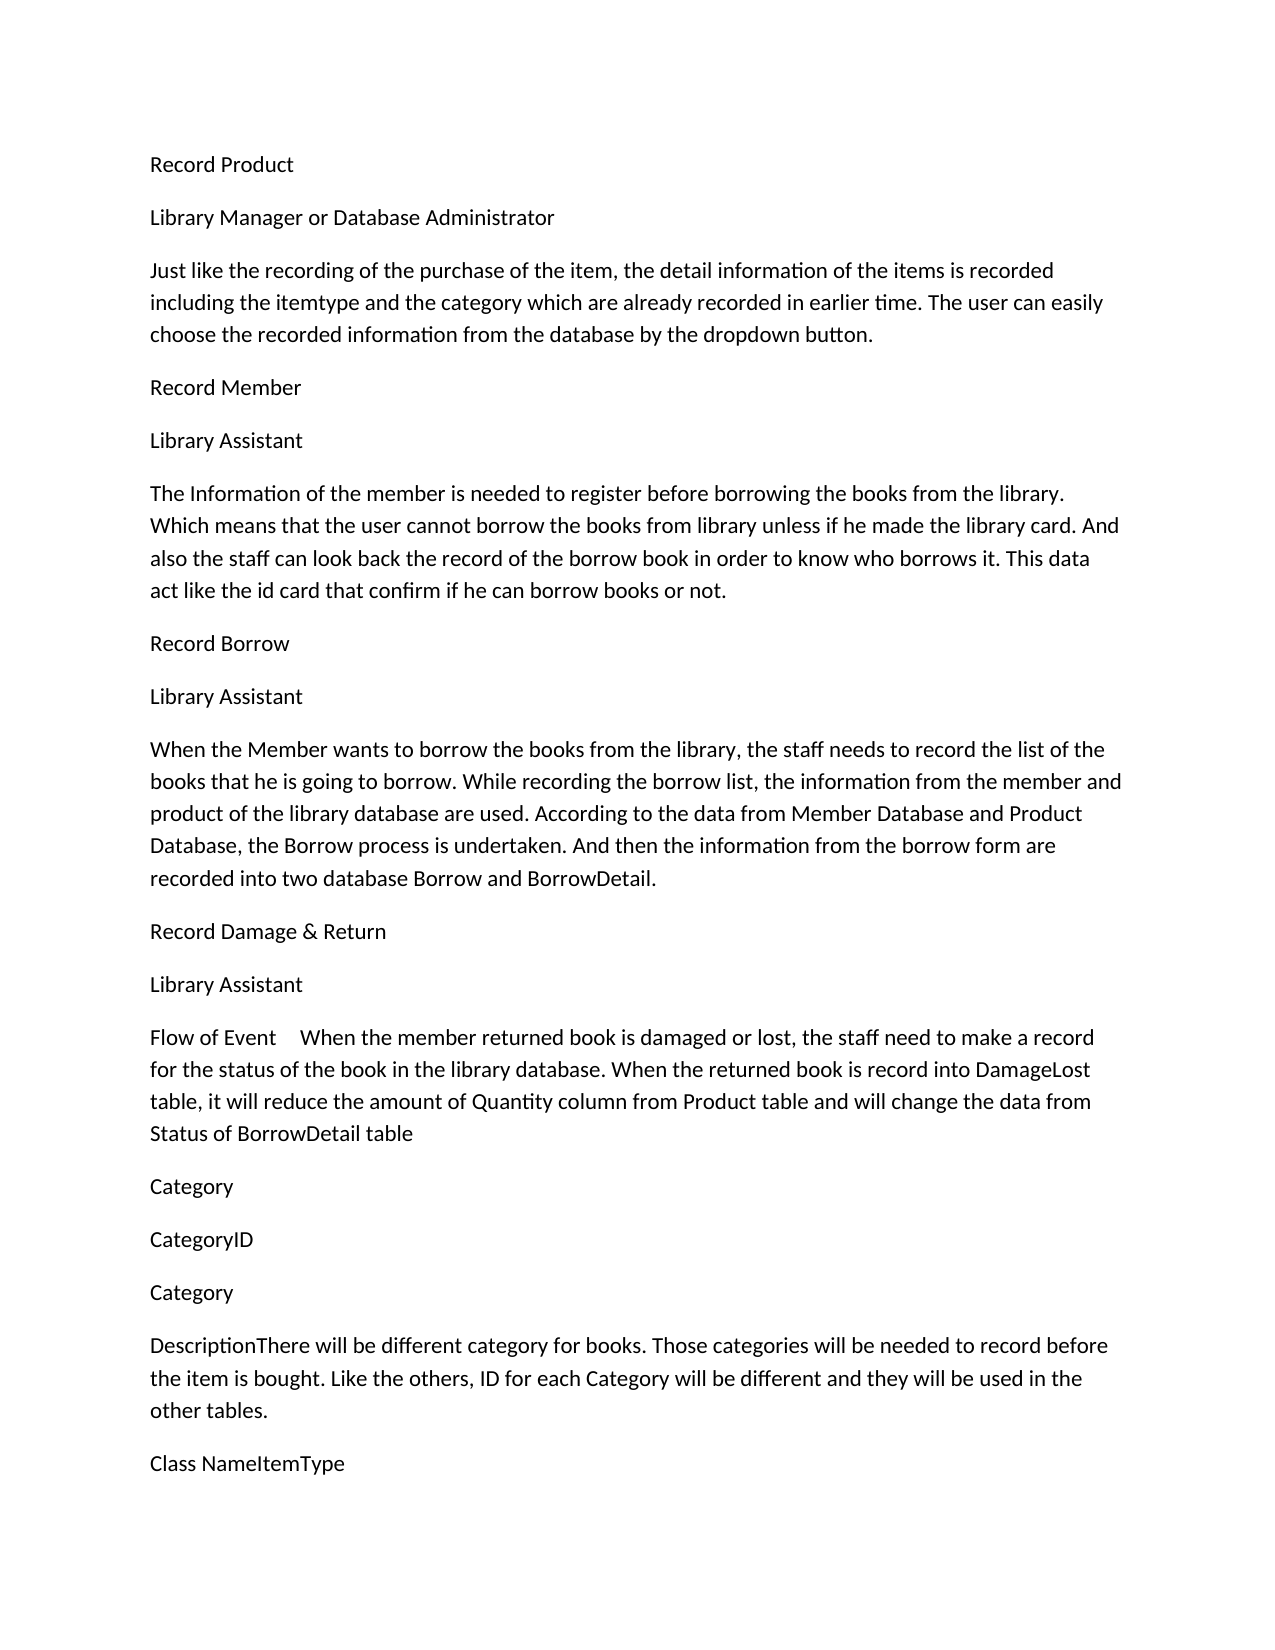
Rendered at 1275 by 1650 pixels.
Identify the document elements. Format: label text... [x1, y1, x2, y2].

text Just like the recording of the purchase of the item, the detail information of the items is recorded including the itemtype and the category which are already recorded in earlier time. The user can easily choose the recorded information from the database by the dropdown button. [150, 256, 1125, 348]
text CategoryID [150, 1226, 1125, 1253]
text Category [150, 1172, 1125, 1201]
text Library Assistant [150, 970, 1125, 998]
text Library Manager or Database Administrator [150, 203, 1125, 231]
text When the Member wants to borrow the books from the library, the staff needs to record the list of the books that he is going to borrow. While recording the borrow list, the information from the member and product of the library database are used. According to the data from Member Database and Product Database, the Borrow process is undertaken. And then the information from the borrow form are recorded into two database Borrow and BorrowDetail. [150, 735, 1125, 892]
text Library Assistant [150, 426, 1125, 454]
text Record Member [150, 373, 1125, 401]
text Record Damage & Return [150, 917, 1125, 945]
text Flow of Event When the member returned book is damaged or lost, the staff need to make a record for the status of the book in the library database. When the returned book is record into DamageLost table, it will reduce the amount of Quantity column from Product table and will change the data from Status of BorrowDetail table [150, 1023, 1125, 1147]
text Record Borrow [150, 629, 1125, 657]
text The Information of the member is needed to register before borrowing the books from the library. Which means that the user cannot borrow the books from library unless if he made the library card. And also the staff can look back the record of the borrow book in order to know who borrows it. This data act like the id card that confirm if he can borrow books or not. [150, 479, 1125, 604]
text Library Assistant [150, 682, 1125, 710]
text DescriptionThere will be different category for books. Those categories will be needed to record before the item is bought. Like the others, ID for each Category will be different and they will be used in the other tables. [150, 1332, 1125, 1424]
text Class NameItemType [150, 1449, 1125, 1477]
text Category [150, 1278, 1125, 1307]
text Record Product [150, 150, 1125, 178]
